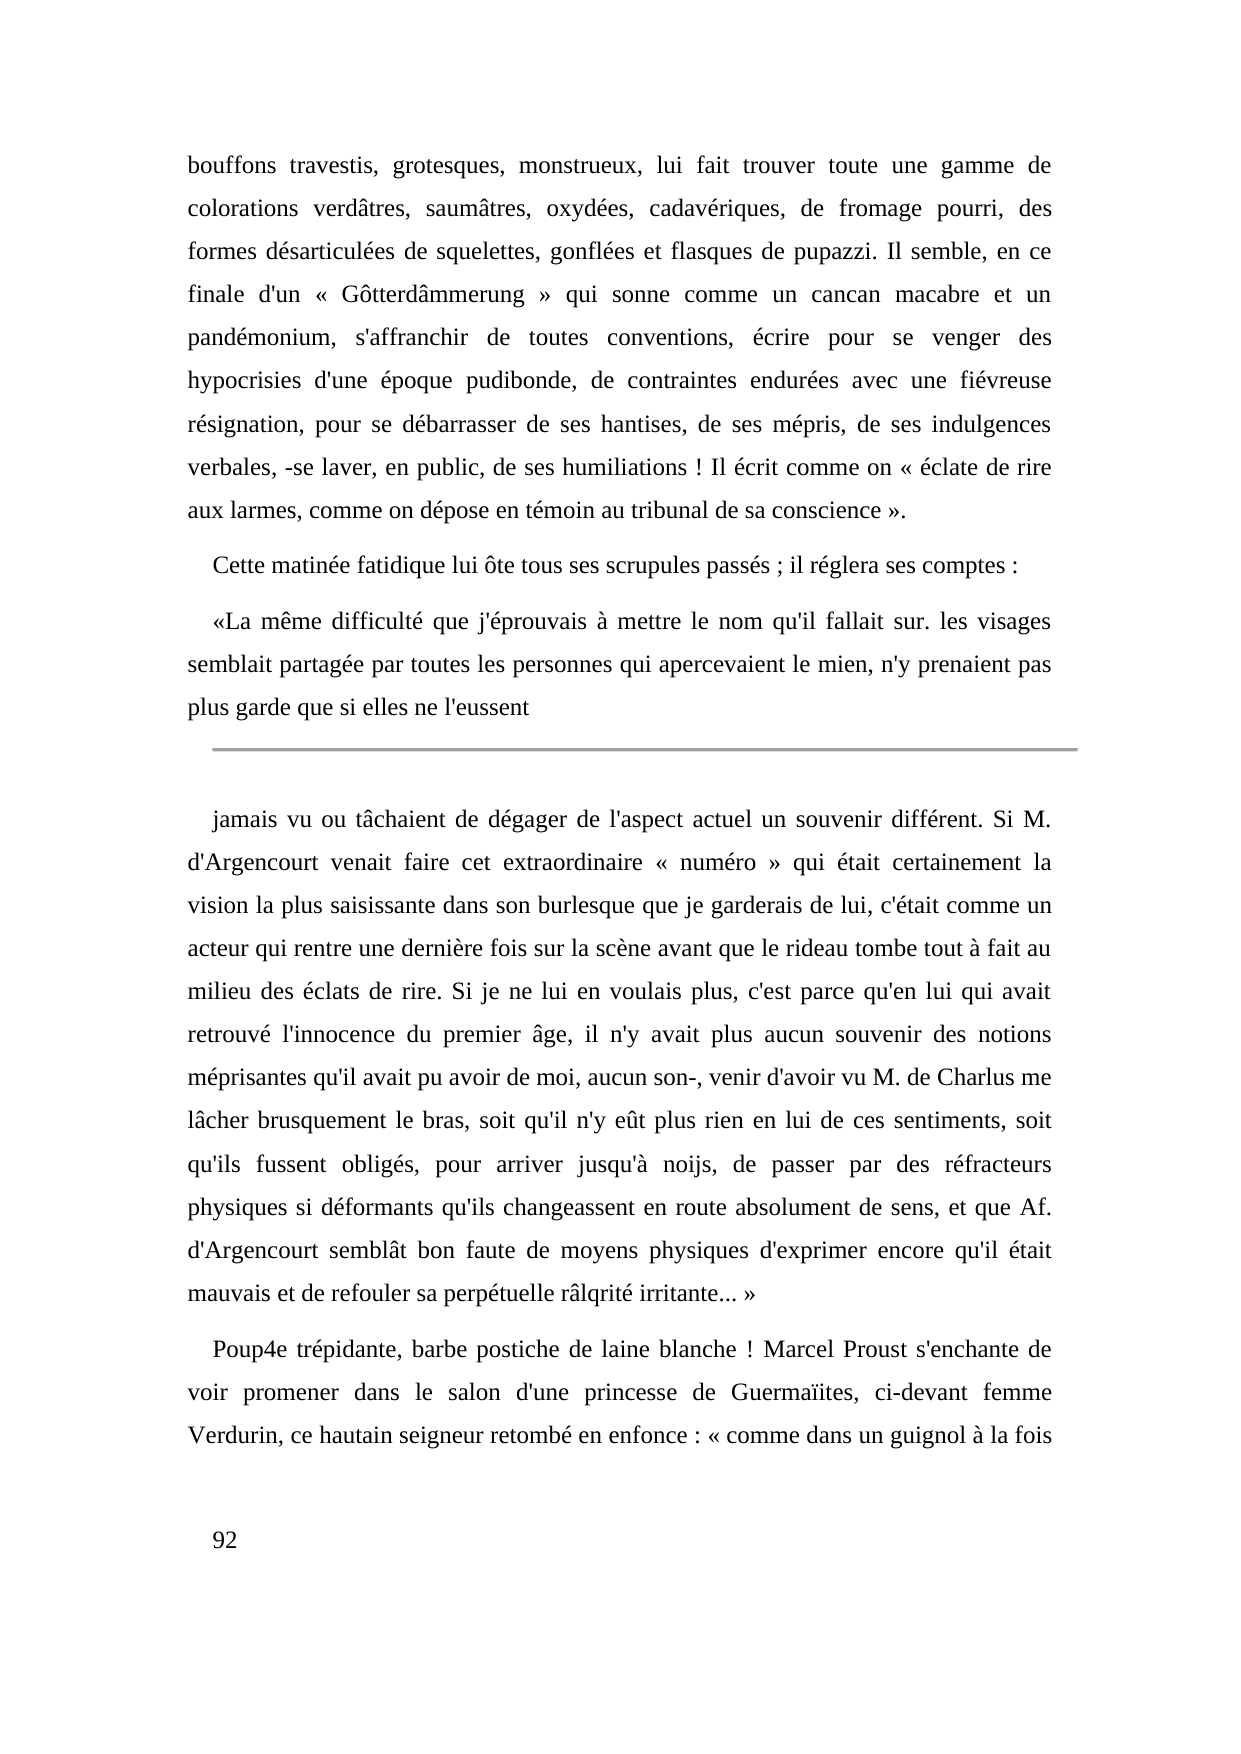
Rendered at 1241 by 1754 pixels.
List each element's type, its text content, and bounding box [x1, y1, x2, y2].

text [187, 150, 1053, 524]
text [187, 1334, 1053, 1449]
text jamais vu ou tâchaient de dégager de l'aspect actuel un souvenir différent. Si M. d'Argencourt venait faire cet extraordinaire « numéro » qui était certainement la vision la plus saisissante dans son burlesque que je garderais de lui, c'était comme un acteur qui rentre une dernière fois sur la scène avant que le rideau tombe tout à fait au milieu des éclats de rire. Si je ne lui en voulais plus, c'est parce qu'en lui qui avait retrouvé l'innocence du premier âge, il n'y avait plus aucun souvenir des notions méprisantes qu'il avait pu avoir de moi, aucun son-, venir d'avoir vu M. de Charlus me lâcher brusquement le bras, soit qu'il n'y eût plus rien en lui de ces sentiments, soit qu'ils fussent obligés, pour arriver jusqu'à noijs, de passer par des réfracteurs physiques si déformants qu'ils changeassent en route absolument de sens, et que Af. d'Argencourt semblât bon faute de moyens physiques d'exprimer encore qu'il était mauvais et de refouler sa perpétuelle râlqrité irritante... » [187, 804, 1053, 1307]
text Cette matinée fatidique lui ôte tous ses scrupules passés ; il réglera ses comptes : [187, 551, 1053, 579]
text «La même difficulté que j'éprouvais à mettre le nom qu'il fallait sur. les visages semblait partagée par toutes les personnes qui apercevaient le mien, n'y prenaient pas plus garde que si elles ne l'eussent [187, 606, 1053, 721]
